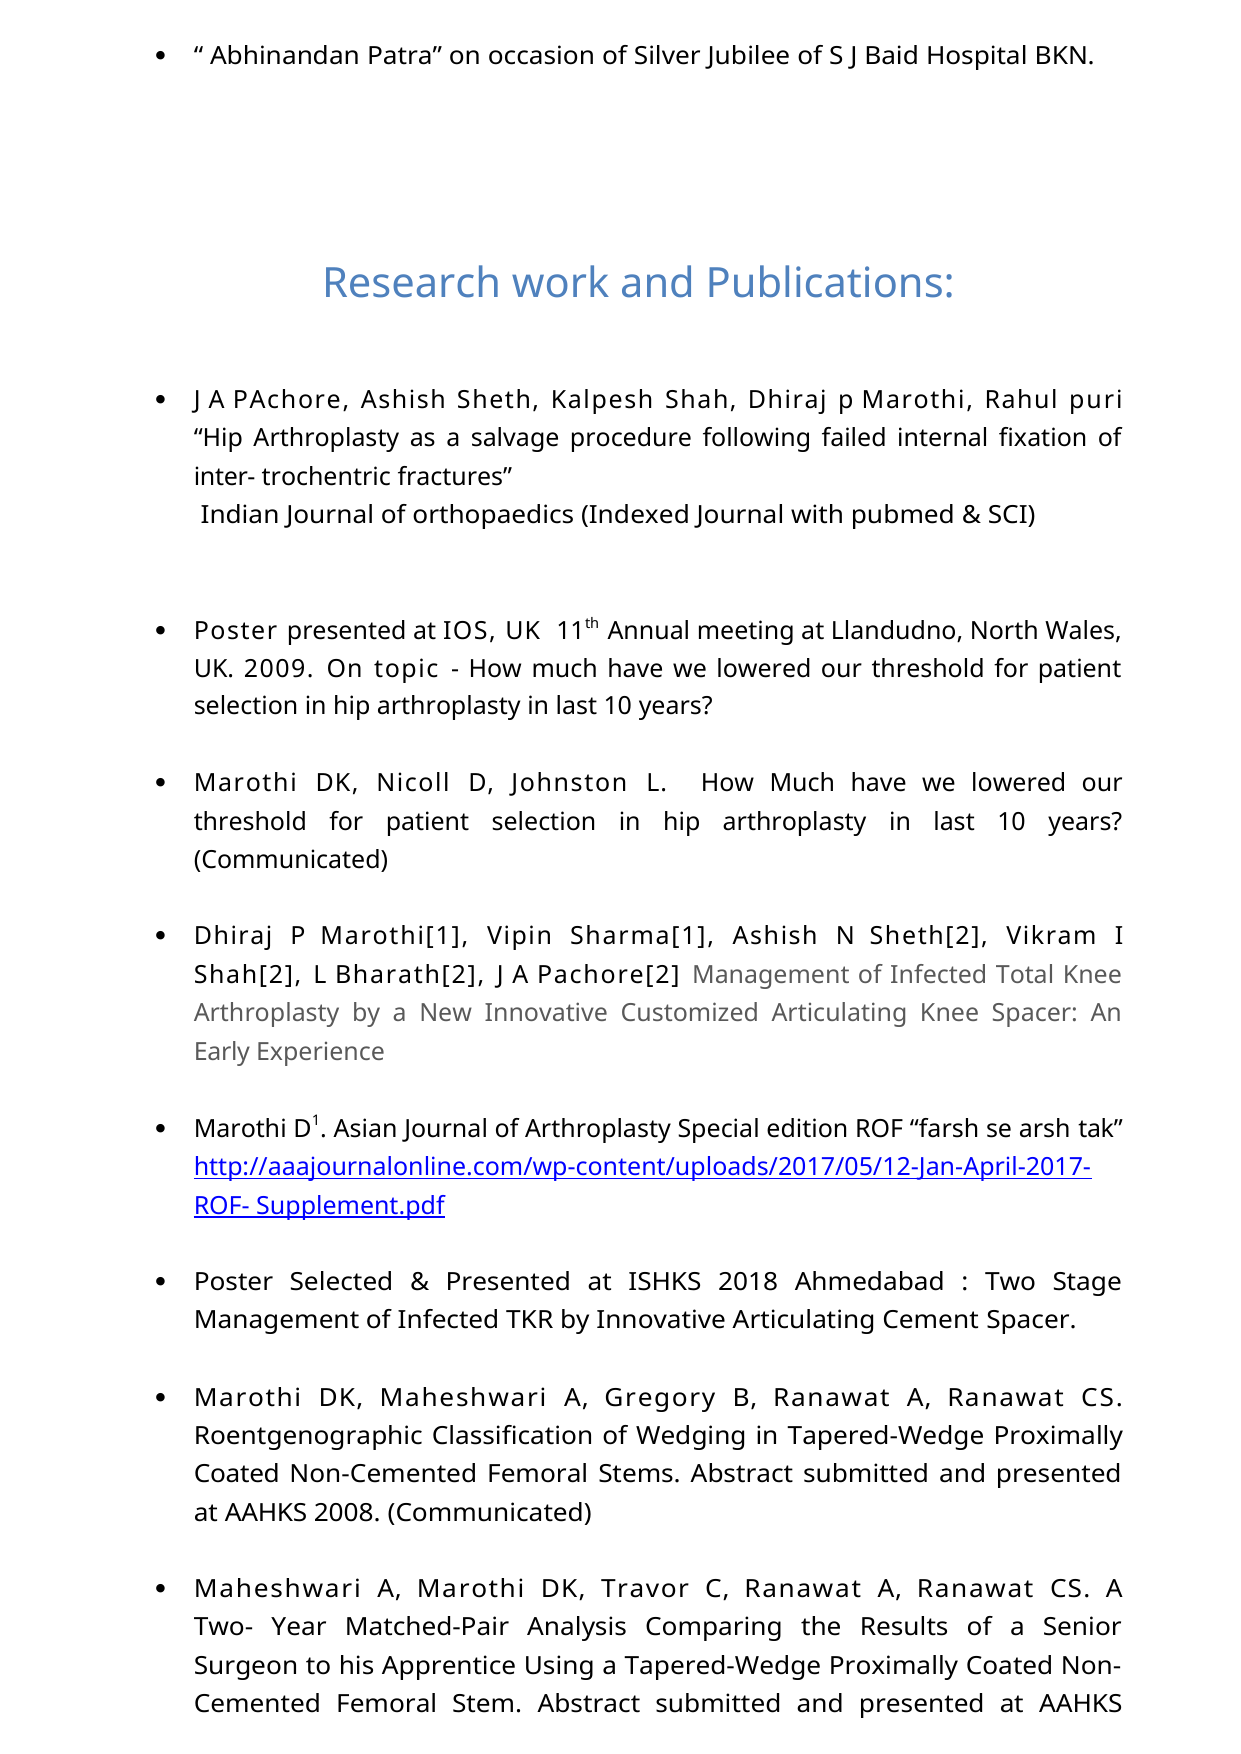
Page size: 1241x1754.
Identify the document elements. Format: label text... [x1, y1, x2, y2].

text Indian Journal of orthopaedics (Indexed Journal with pubmed & SCI) [200, 497, 1163, 531]
list Marothi DK, Maheshwari A, Gregory B, Ranawat A, Ranawat CS. Roentgenographic Classification of Wedging in Tapered-Wedge Proximally Coated Non-Cemented Femoral Stems. Abstract submitted and presented at AAHKS 2008. (Communicated) [156, 1379, 1123, 1528]
subtitle Research work and Publications: [322, 253, 1163, 309]
list “ Abhinandan Patra” on occasion of Silver Jubilee of S J Baid Hospital BKN. [156, 37, 1163, 71]
list J A PAchore, Ashish Sheth, Kalpesh Shah, Dhiraj p Marothi, Rahul puri “Hip Arthroplasty as a salvage procedure following failed internal fixation of inter- trochentric fractures” [156, 381, 1123, 492]
list Poster presented at IOS, UK 11th Annual meeting at Llandudno, North Wales, UK. 2009. On topic - How much have we lowered our threshold for patient selection in hip arthroplasty in last 10 years? [156, 612, 1123, 722]
list Marothi DK, Nicoll D, Johnston L. How Much have we lowered our threshold for patient selection in hip arthroplasty in last 10 years? (Communicated) [156, 765, 1123, 876]
list Marothi D1. Asian Journal of Arthroplasty Special edition ROF “farsh se arsh tak” http://aaajournalonline.com/wp-content/uploads/2017/05/12-Jan-April-2017-ROF- Supplement.pdf [156, 1110, 1123, 1221]
list Poster Selected & Presented at ISHKS 2018 Ahmedabad : Two Stage Management of Infected TKR by Innovative Articulating Cement Spacer. [156, 1263, 1123, 1336]
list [156, 1571, 1123, 1720]
list Dhiraj P Marothi[1], Vipin Sharma[1], Ashish N Sheth[2], Vikram I Shah[2], L Bharath[2], J A Pachore[2] Management of Infected Total Knee Arthroplasty by a New Innovative Customized Articulating Knee Spacer: An Early Experience [156, 918, 1123, 1067]
